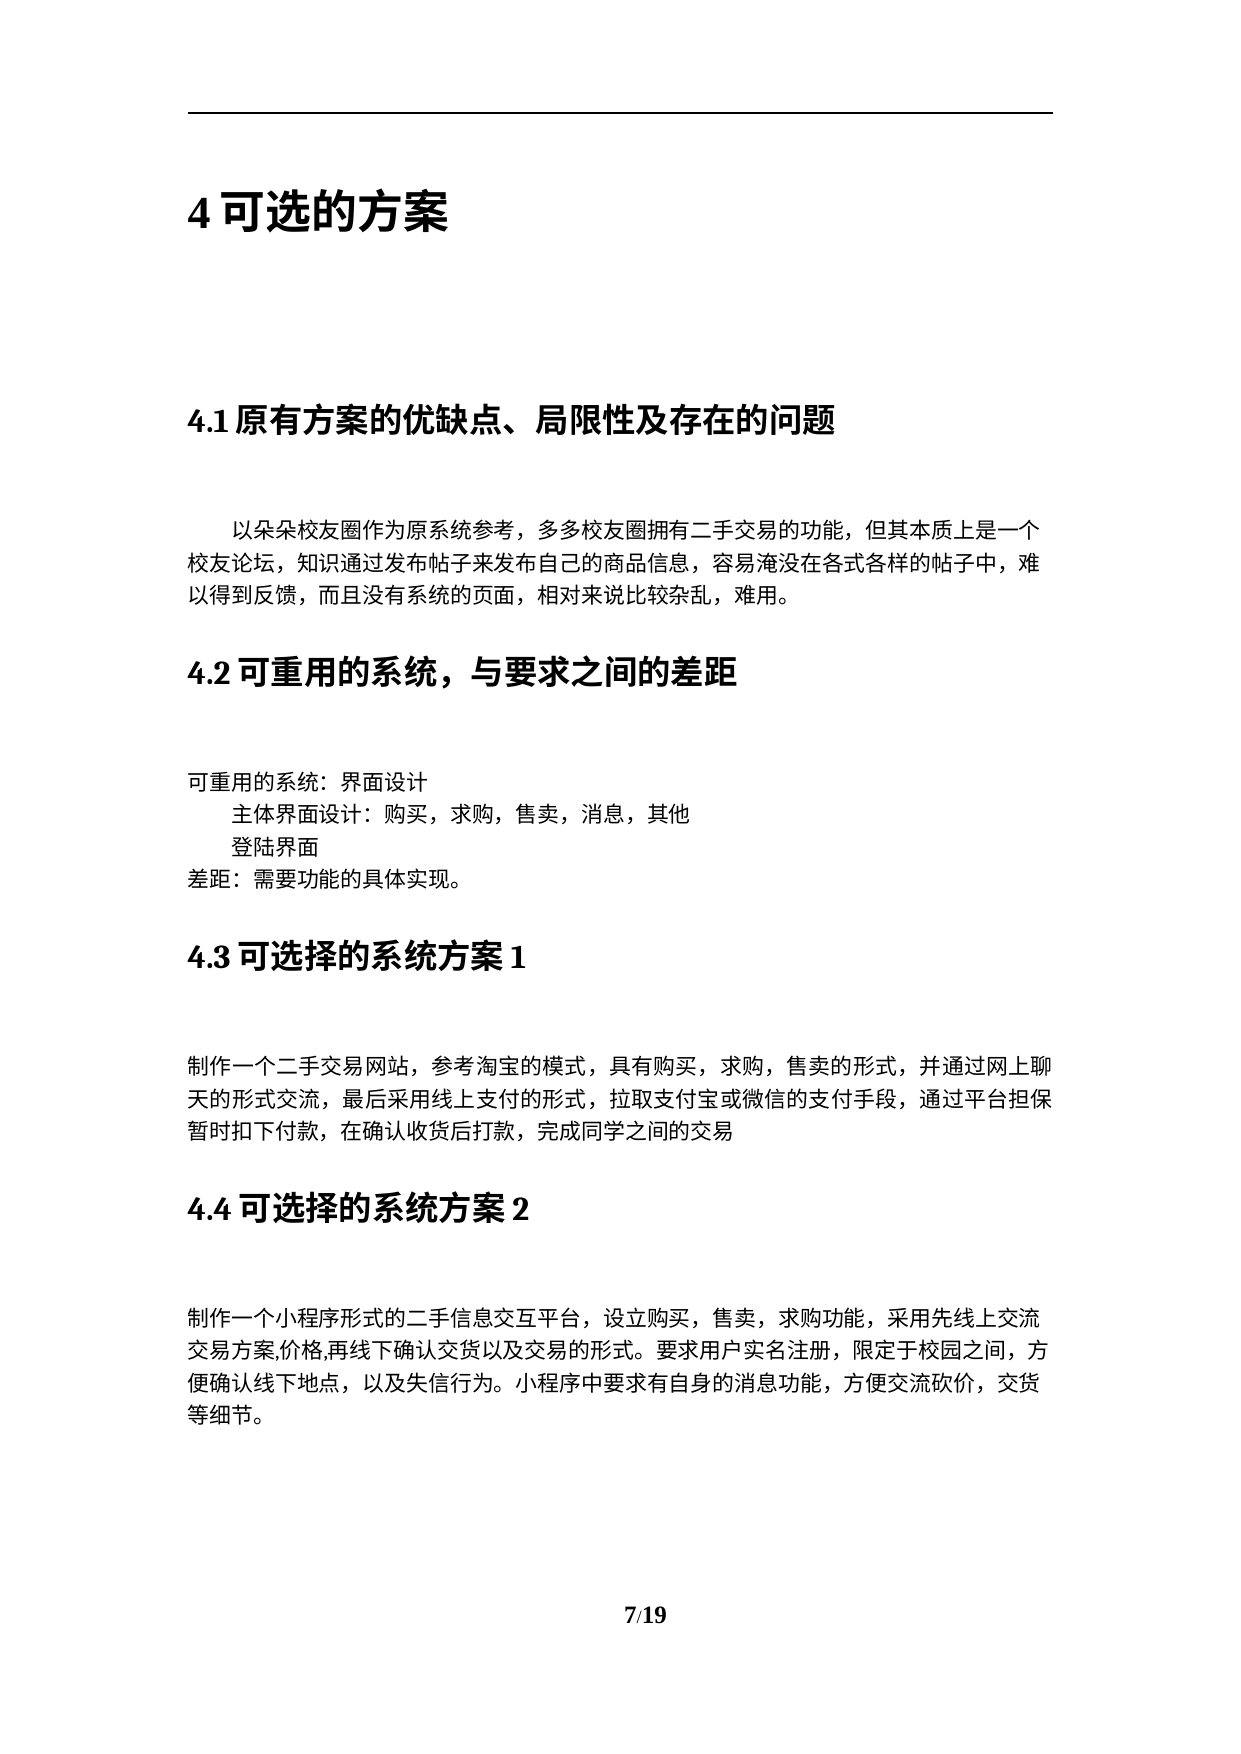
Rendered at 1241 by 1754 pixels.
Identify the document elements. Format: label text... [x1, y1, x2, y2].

text 制作一个二手交易网站，参考淘宝的模式，具有购买，求购，售卖的形式，并通过网上聊天的形式交流，最后采用线上支付的形式，拉取支付宝或微信的支付手段，通过平台担保，暂时扣下付款，在确认收货后打款，完成同学之间的交易 [187, 1049, 1053, 1146]
text 以朵朵校友圈作为原系统参考，多多校友圈拥有二手交易的功能，但其本质上是一个校友论坛，知识通过发布帖子来发布自己的商品信息，容易淹没在各式各样的帖子中，难以得到反馈，而且没有系统的页面，相对来说比较杂乱，难用。 [187, 513, 1053, 610]
text 4.4可选择的系统方案2 [187, 1173, 1053, 1238]
text 差距：需要功能的具体实现。 [187, 862, 1053, 894]
text 4.1原有方案的优缺点、局限性及存在的问题 [187, 386, 1053, 451]
text 4.2可重用的系统，与要求之间的差距 [187, 637, 1053, 702]
text 4可选的方案 [187, 160, 1053, 258]
text 4.3可选择的系统方案1 [187, 922, 1053, 987]
text 登陆界面 [187, 829, 1053, 862]
text 制作一个小程序形式的二手信息交互平台，设立购买，售卖，求购功能，采用先线上交流交易方案,价格,再线下确认交货以及交易的形式。要求用户实名注册，限定于校园之间，方便确认线下地点，以及失信行为。小程序中要求有自身的消息功能，方便交流砍价，交货等细节。 [187, 1301, 1053, 1431]
text 主体界面设计：购买，求购，售卖，消息，其他 [187, 797, 1053, 829]
text 可重用的系统：界面设计 [187, 764, 1053, 797]
